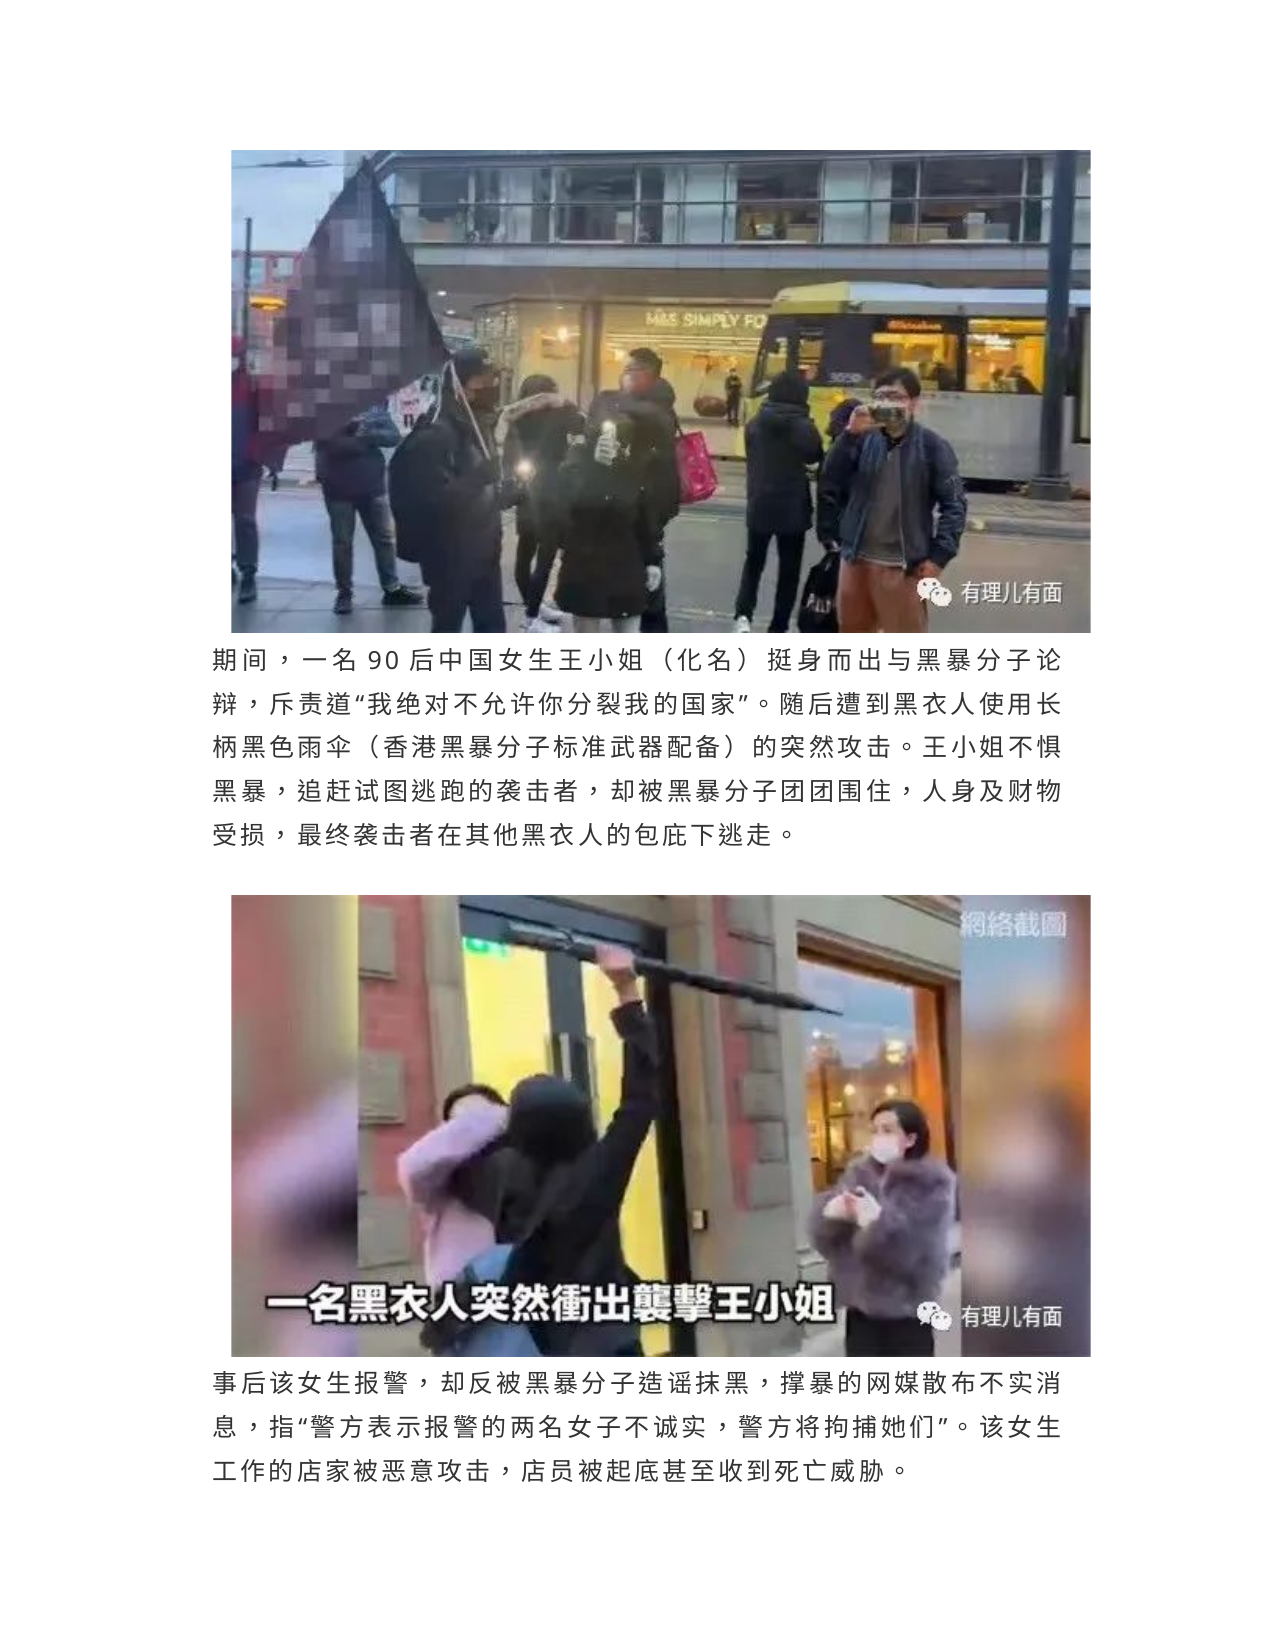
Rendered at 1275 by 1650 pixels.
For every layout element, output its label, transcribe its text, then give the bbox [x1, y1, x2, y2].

text 事后该女生报警，却反被黑暴分子造谣抹黑，撑暴的网媒散布不实消息，指“警方表示报警的两名女子不诚实，警方将拘捕她们”。该女生工作的店家被恶意攻击，店员被起底甚至收到死亡威胁。 [212, 1356, 1062, 1487]
picture [231, 895, 1091, 1357]
picture [231, 150, 1091, 633]
text 期间，一名90后中国女生王小姐（化名）挺身而出与黑暴分子论辩，斥责道“我绝对不允许你分裂我的国家”。随后遭到黑衣人使用长柄黑色雨伞（香港黑暴分子标准武器配备）的突然攻击。王小姐不惧黑暴，追赶试图逃跑的袭击者，却被黑暴分子团团围住，人身及财物受损，最终袭击者在其他黑衣人的包庇下逃走。 [212, 633, 1062, 852]
